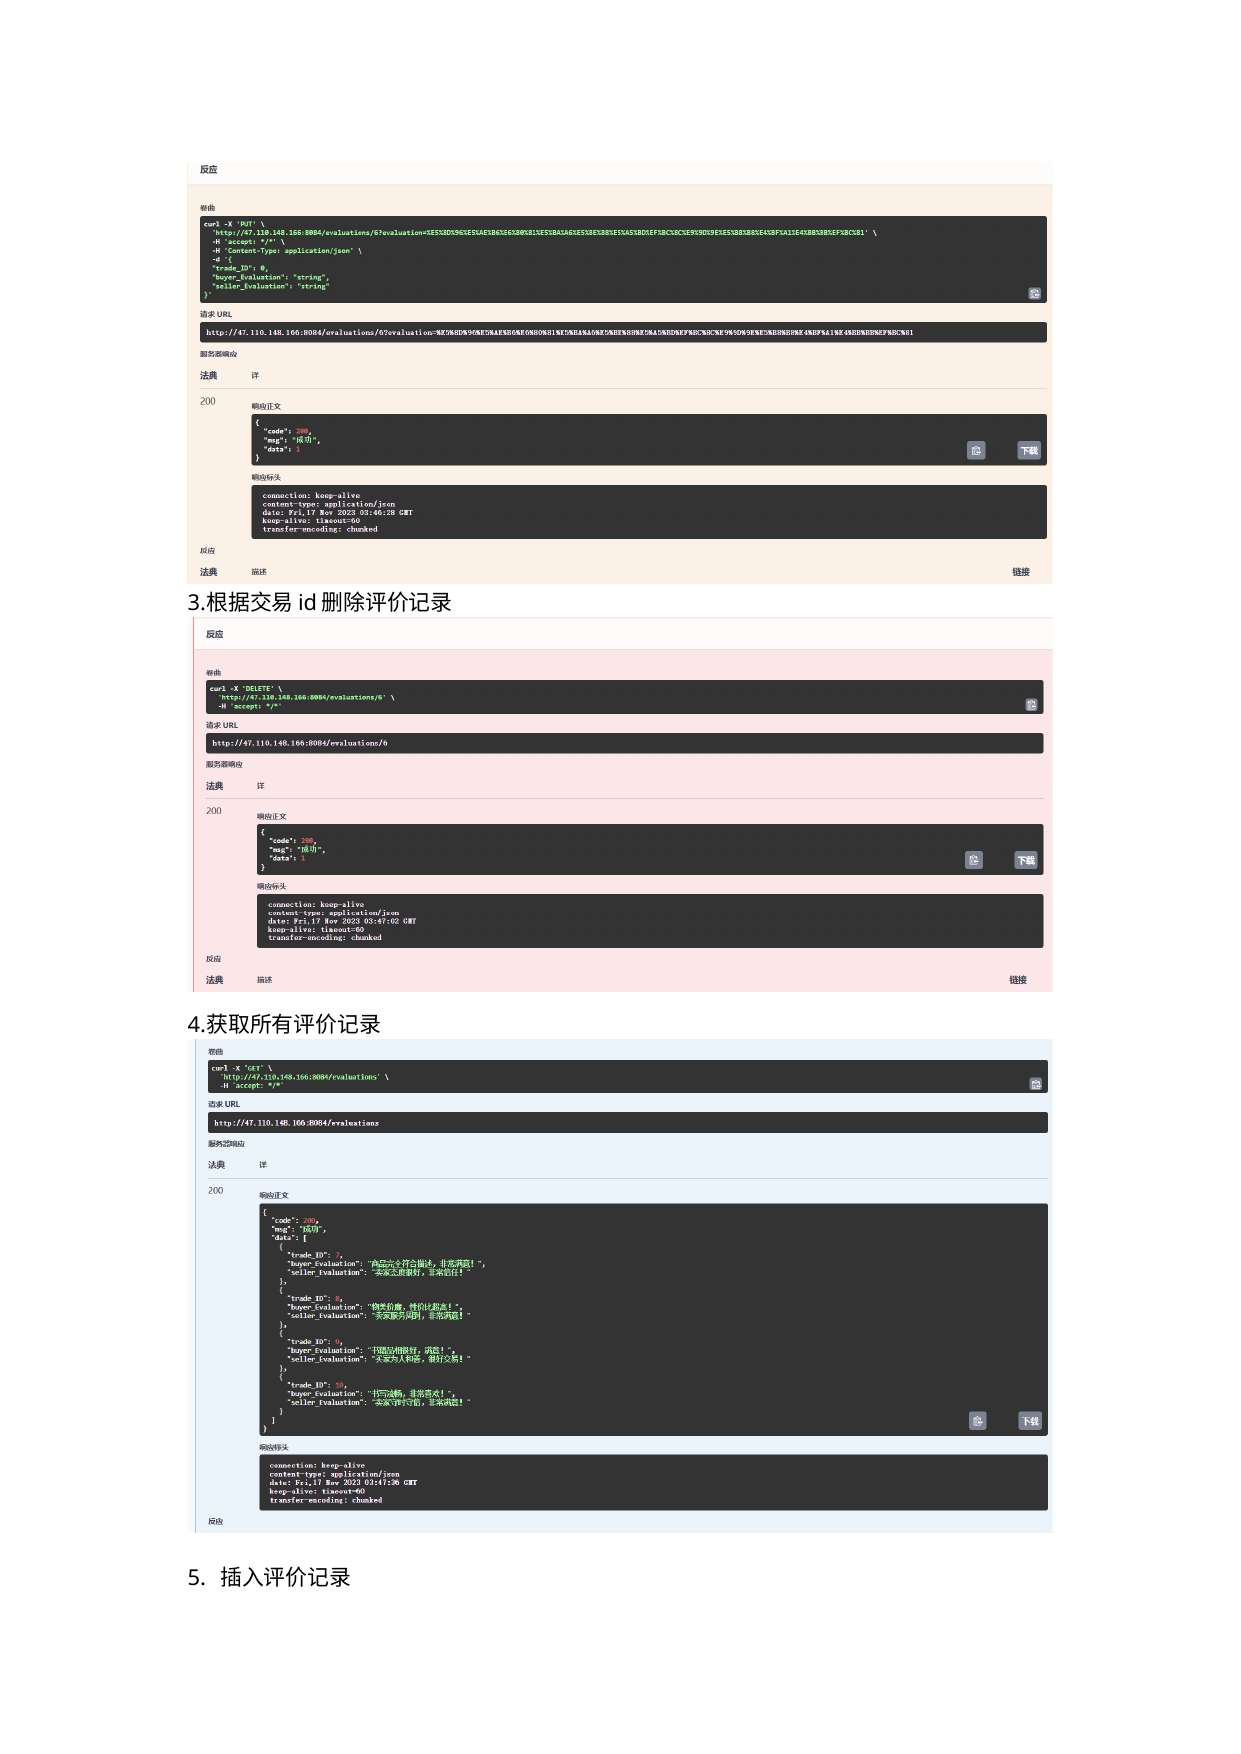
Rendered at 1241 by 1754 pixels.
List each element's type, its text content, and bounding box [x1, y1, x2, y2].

picture [187, 617, 1053, 992]
text 4.获取所有评价记录 [187, 1007, 1053, 1039]
picture [187, 162, 1053, 584]
text 3.根据交易id删除评价记录 [187, 584, 1053, 617]
picture [187, 1039, 1053, 1533]
list 插入评价记录 [187, 1559, 1053, 1592]
